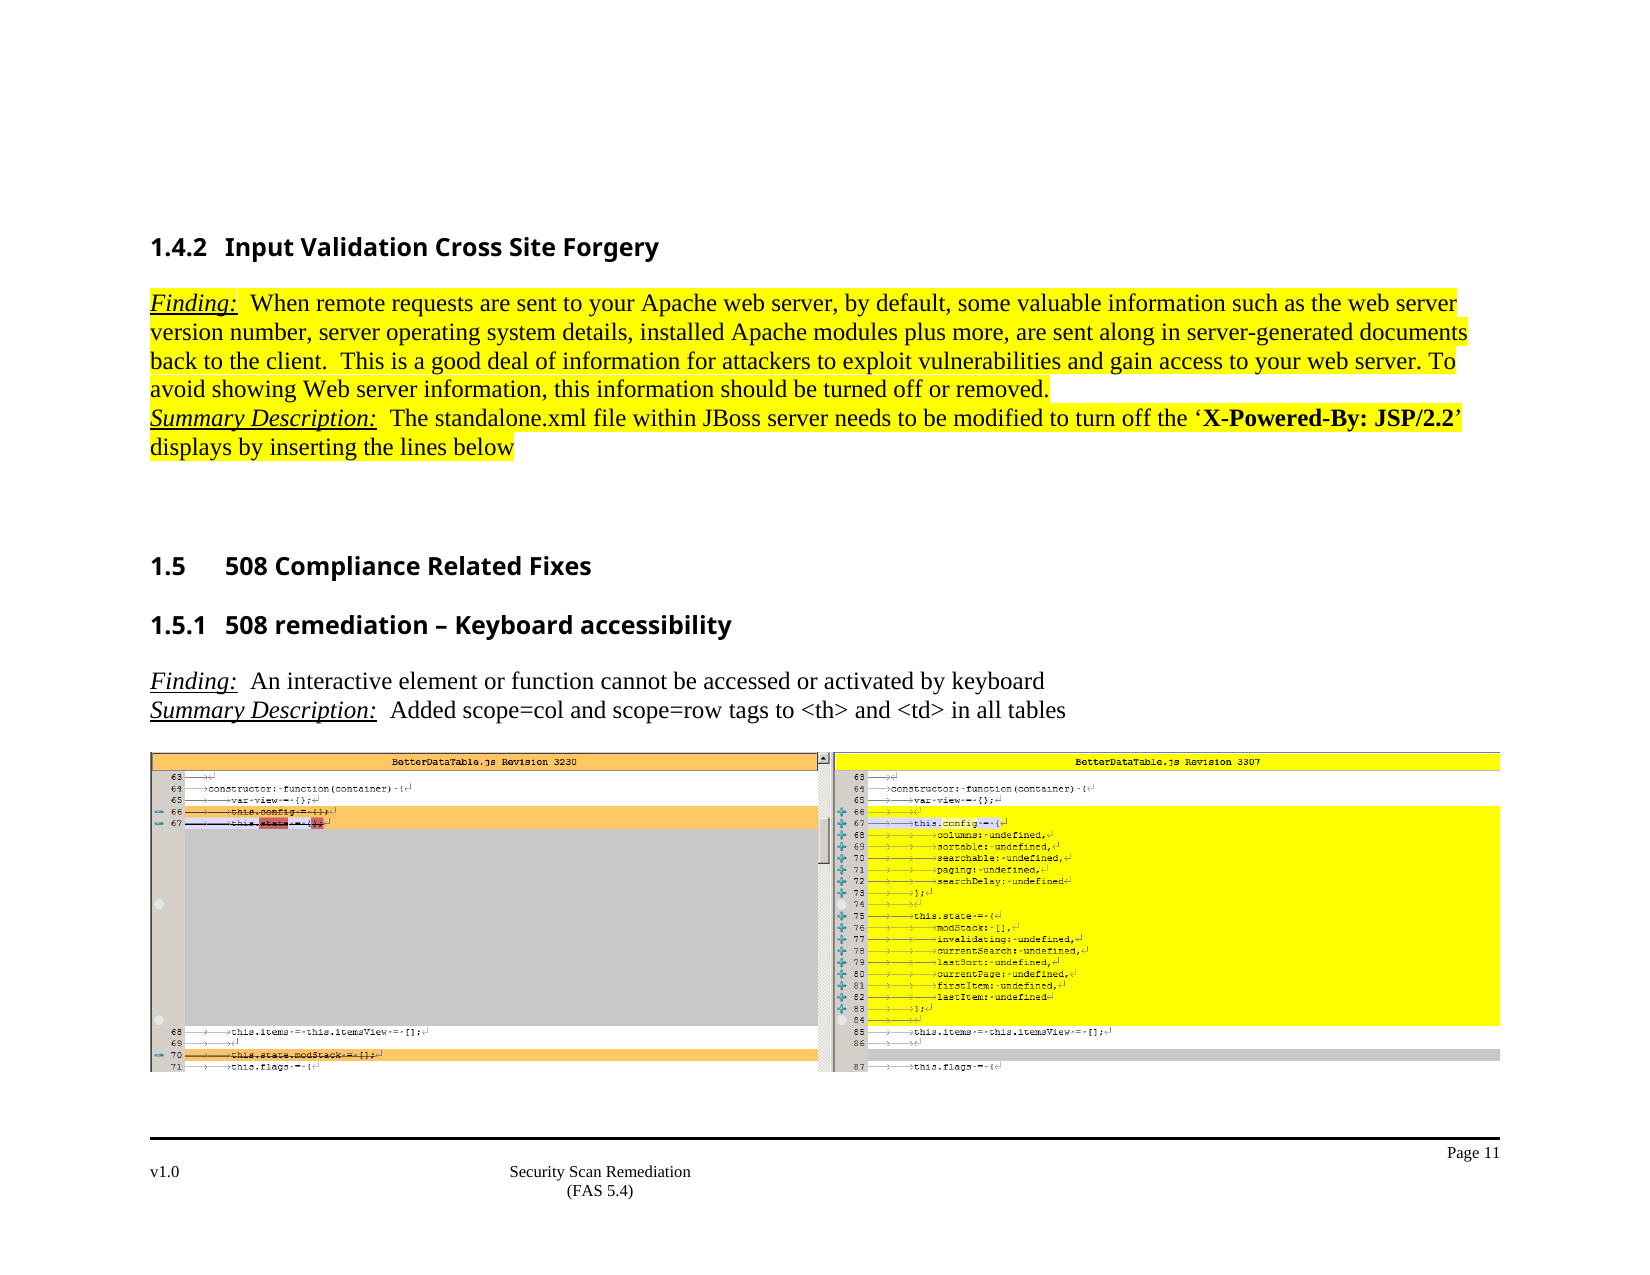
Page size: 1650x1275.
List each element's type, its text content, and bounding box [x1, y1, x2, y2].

text Finding: When remote requests are sent to your Apache web server, by default, some valuable information such as the web server version number, server operating system details, installed Apache modules plus more, are sent along in server-generated documents back to the client. This is a good deal of information for attackers to exploit vulnerabilities and gain access to your web server. To avoid showing Web server information, this information should be turned off or removed. [150, 288, 1500, 403]
picture [150, 752, 1500, 1072]
text Finding: An interactive element or function cannot be accessed or activated by keyboard [150, 667, 1500, 695]
text Summary Description: Added scope=col and scope=row tags to <th> and <td> in all tables [150, 695, 1500, 724]
text Summary Description: The standalone.xml file within JBoss server needs to be modified to turn off the ‘X-Powered-By: JSP/2.2’ displays by inserting the lines below [514, 403, 1500, 461]
subtitle 508 Compliance Related Fixes [150, 548, 1500, 583]
subtitle 508 remediation – Keyboard accessibility [150, 608, 1500, 642]
subtitle Input Validation Cross Site Forgery [150, 229, 1500, 263]
